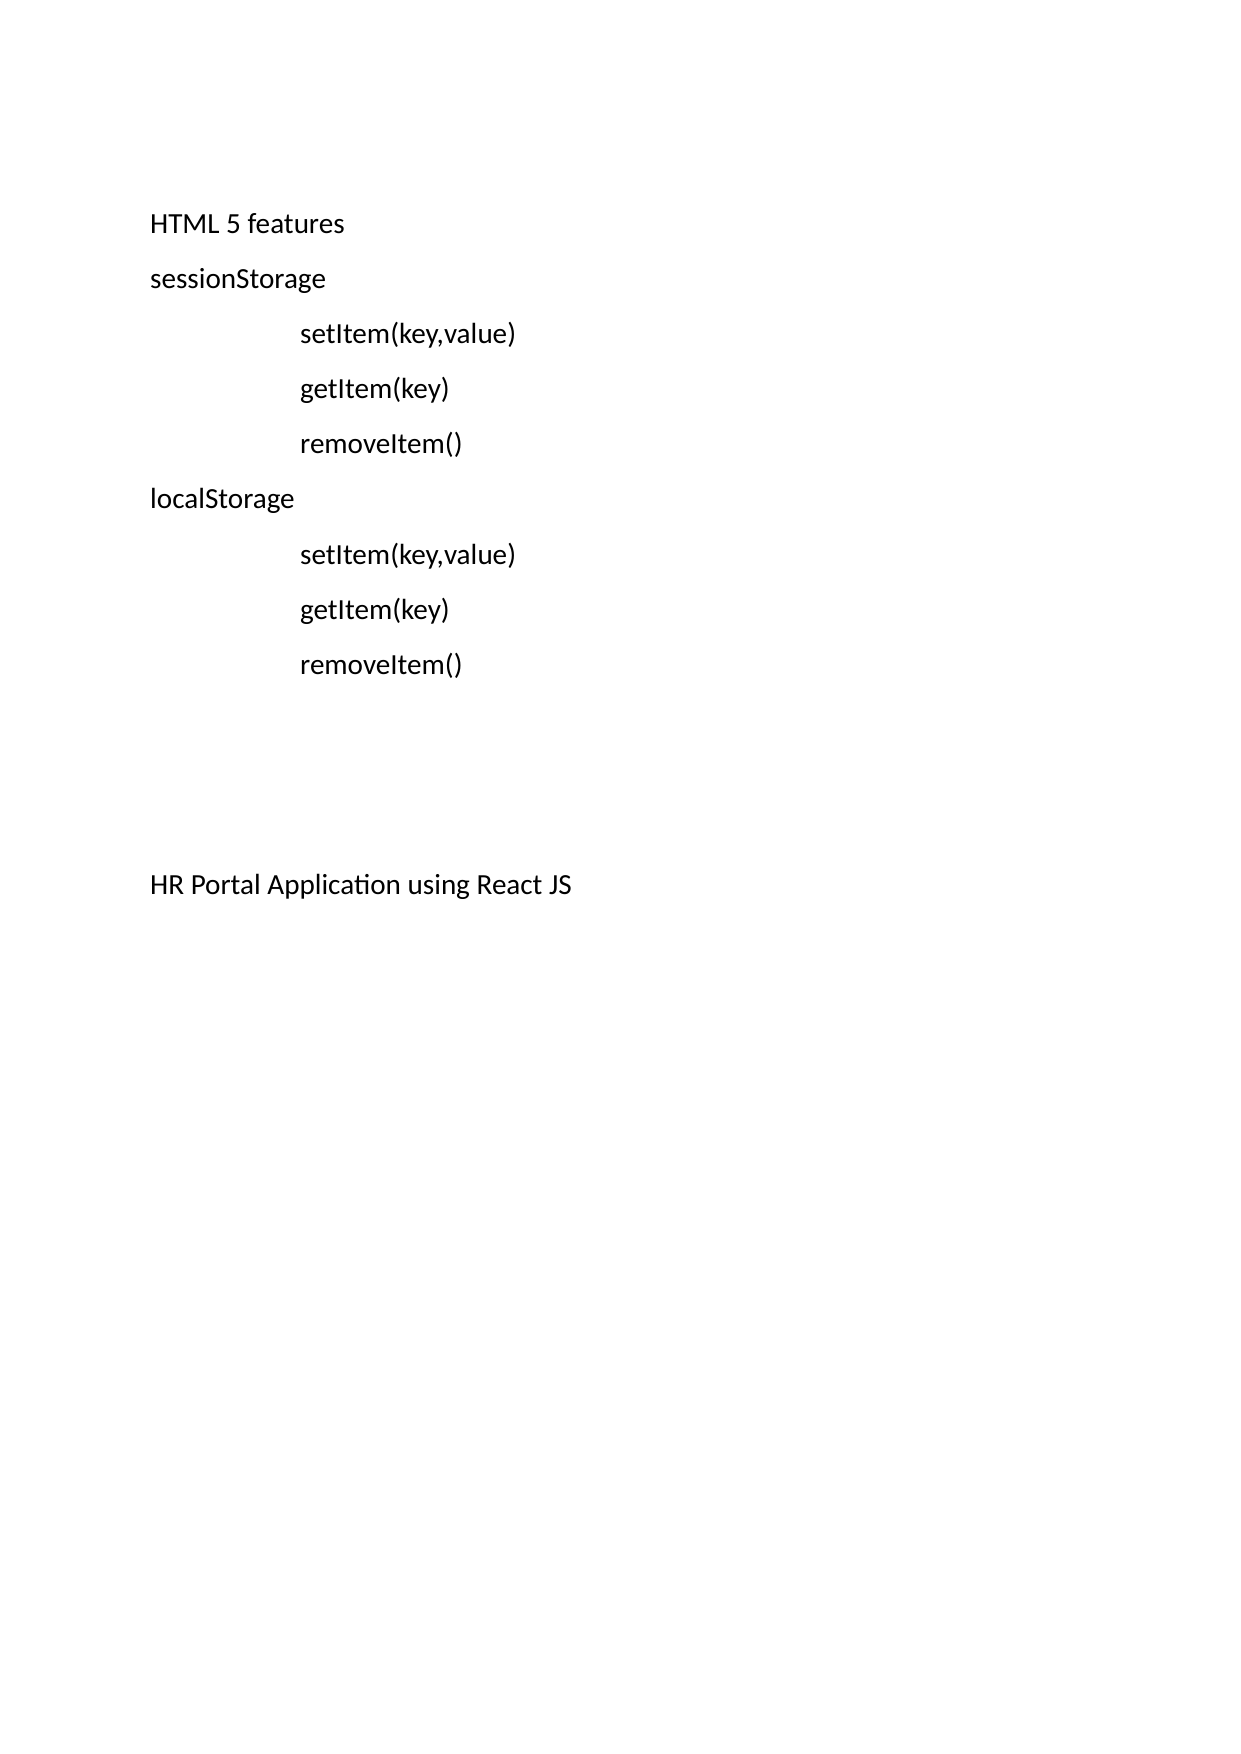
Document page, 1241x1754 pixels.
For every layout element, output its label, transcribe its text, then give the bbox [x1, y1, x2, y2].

text setItem(key,value) [150, 536, 1090, 571]
text removeItem() [150, 426, 1090, 461]
text setItem(key,value) [150, 315, 1090, 351]
text localStorage [150, 481, 1090, 516]
text getItem(key) [150, 370, 1090, 406]
text getItem(key) [150, 591, 1090, 626]
text HR Portal Application using React JS [150, 866, 1090, 902]
text sessionStorage [150, 260, 1090, 296]
text removeItem() [150, 646, 1090, 682]
text HTML 5 features [150, 205, 1090, 241]
